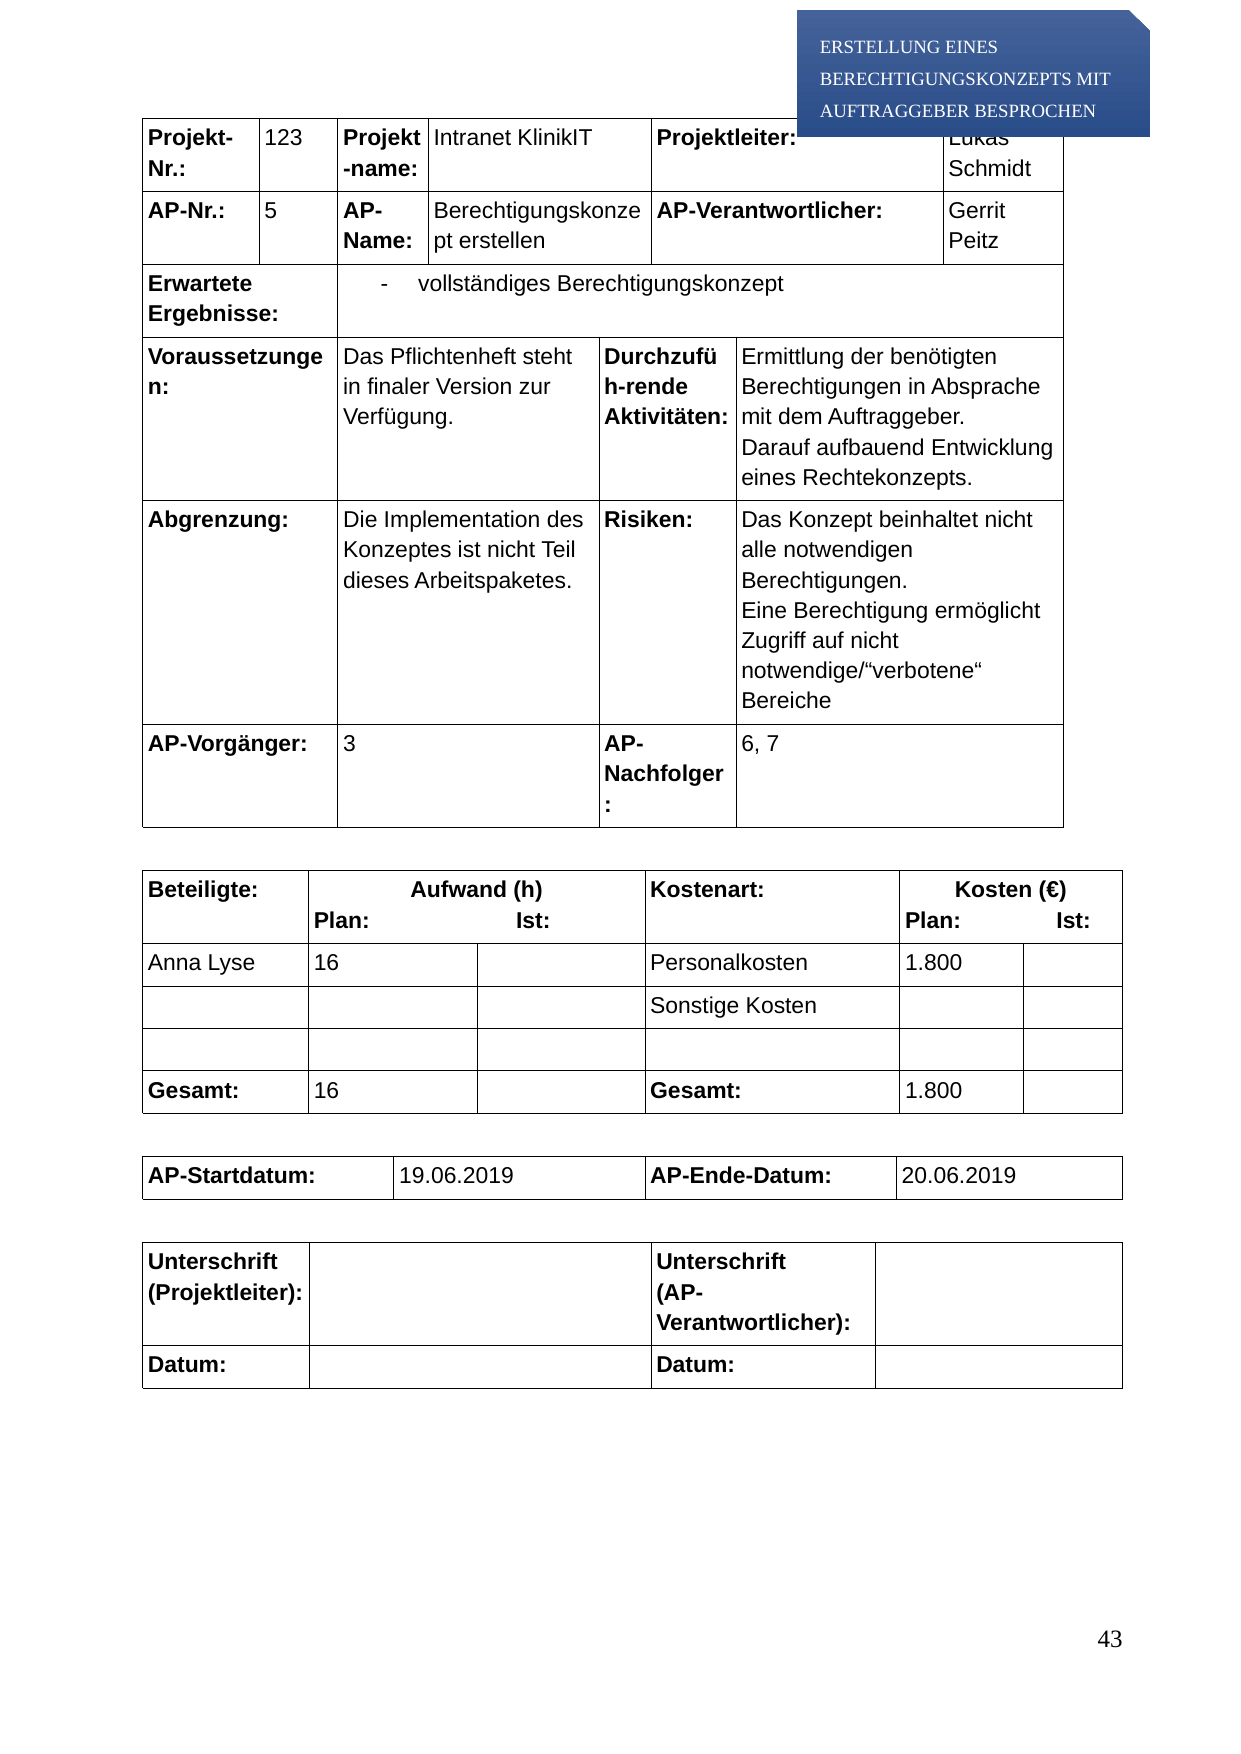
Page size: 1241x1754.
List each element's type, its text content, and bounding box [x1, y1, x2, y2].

table_cell [309, 1029, 477, 1070]
table_header Projektleiter: [652, 119, 943, 191]
table_cell [1024, 1071, 1122, 1113]
table_cell Erwartete Ergebnisse: [143, 265, 337, 337]
table_header [876, 1243, 1122, 1345]
table_cell Risiken: [600, 501, 736, 724]
table_cell vollständiges Berechtigungskonzept [338, 265, 1063, 337]
table_cell [1024, 944, 1122, 986]
table_cell [143, 987, 308, 1028]
table_header Projekt-Nr.: [143, 119, 259, 191]
table_cell [478, 1029, 645, 1070]
table_cell Abgrenzung: [143, 501, 337, 724]
table_cell 1.800 [900, 1071, 1023, 1113]
table_header Intranet KlinikIT [429, 119, 651, 191]
table_cell [900, 1029, 1023, 1070]
table_cell [646, 1029, 899, 1070]
table_cell [309, 987, 477, 1028]
table_cell Anna Lyse [143, 944, 308, 986]
table_cell [876, 1346, 1122, 1388]
table_cell [143, 1029, 308, 1070]
table_header [310, 1243, 651, 1345]
table_cell Datum: [143, 1346, 309, 1388]
table_header AP-Ende-Datum: [646, 1157, 896, 1199]
table_header 20.06.2019 [897, 1157, 1122, 1199]
table_header Kostenart: [646, 871, 899, 943]
table_header Unterschrift (AP-Verantwortlicher): [652, 1243, 875, 1345]
table_cell 16 [309, 944, 477, 986]
table_cell Sonstige Kosten [646, 987, 899, 1028]
table_header 123 [260, 119, 337, 191]
table_cell [478, 987, 645, 1028]
table_header Beteiligte: [143, 871, 308, 943]
table_cell [1024, 987, 1122, 1028]
table_cell Gesamt: [646, 1071, 899, 1113]
table_cell Gesamt: [143, 1071, 308, 1113]
table_header Kosten (€) Plan: Ist: [900, 871, 1122, 943]
table_header 19.06.2019 [394, 1157, 645, 1199]
table_header Unterschrift (Projektleiter): [143, 1243, 309, 1345]
table_cell Datum: [652, 1346, 875, 1388]
table_cell Die Implementation des Konzeptes ist nicht Teil dieses Arbeitspaketes. [338, 501, 599, 724]
table_cell 3 [338, 725, 599, 827]
table_cell [900, 987, 1023, 1028]
table_cell [478, 944, 645, 986]
table_cell Voraussetzungen: [143, 338, 337, 500]
table_cell Ermittlung der benötigten Berechtigungen in Absprache mit dem Auftraggeber. Darauf aufbauend Entwicklung eines Rechtekonzepts. [737, 338, 1063, 500]
table_cell 16 [309, 1071, 477, 1113]
table_header Lukas Schmidt [944, 137, 1063, 191]
table_cell 6, 7 [737, 725, 1063, 827]
table_cell [478, 1071, 645, 1113]
table_cell [310, 1346, 651, 1388]
table_cell Personalkosten [646, 944, 899, 986]
table_cell AP-Name: [338, 192, 428, 264]
table_cell [1024, 1029, 1122, 1070]
table_cell Das Konzept beinhaltet nicht alle notwendigen Berechtigungen. Eine Berechtigung ermöglicht Zugriff auf nicht notwendige/“verbotene“ Bereiche [737, 501, 1063, 724]
table_cell AP-Nr.: [143, 192, 259, 264]
table_cell Berechtigungskonzept erstellen [429, 192, 651, 264]
table_cell 1.800 [900, 944, 1023, 986]
table_cell AP-Verantwortlicher: [652, 192, 943, 264]
table_cell AP-Vorgänger: [143, 725, 337, 827]
table_cell AP-Nachfolger: [600, 725, 736, 827]
table_header AP-Startdatum: [143, 1157, 393, 1199]
table_header Aufwand (h) Plan: Ist: [309, 871, 645, 943]
table_cell Das Pflichtenheft steht in finaler Version zur Verfügung. [338, 338, 599, 500]
table_cell Durchzufüh-rende Aktivitäten: [600, 338, 736, 500]
table_cell Gerrit Peitz [944, 192, 1063, 264]
table_cell 5 [260, 192, 337, 264]
table_header Projekt-name: [338, 119, 428, 191]
